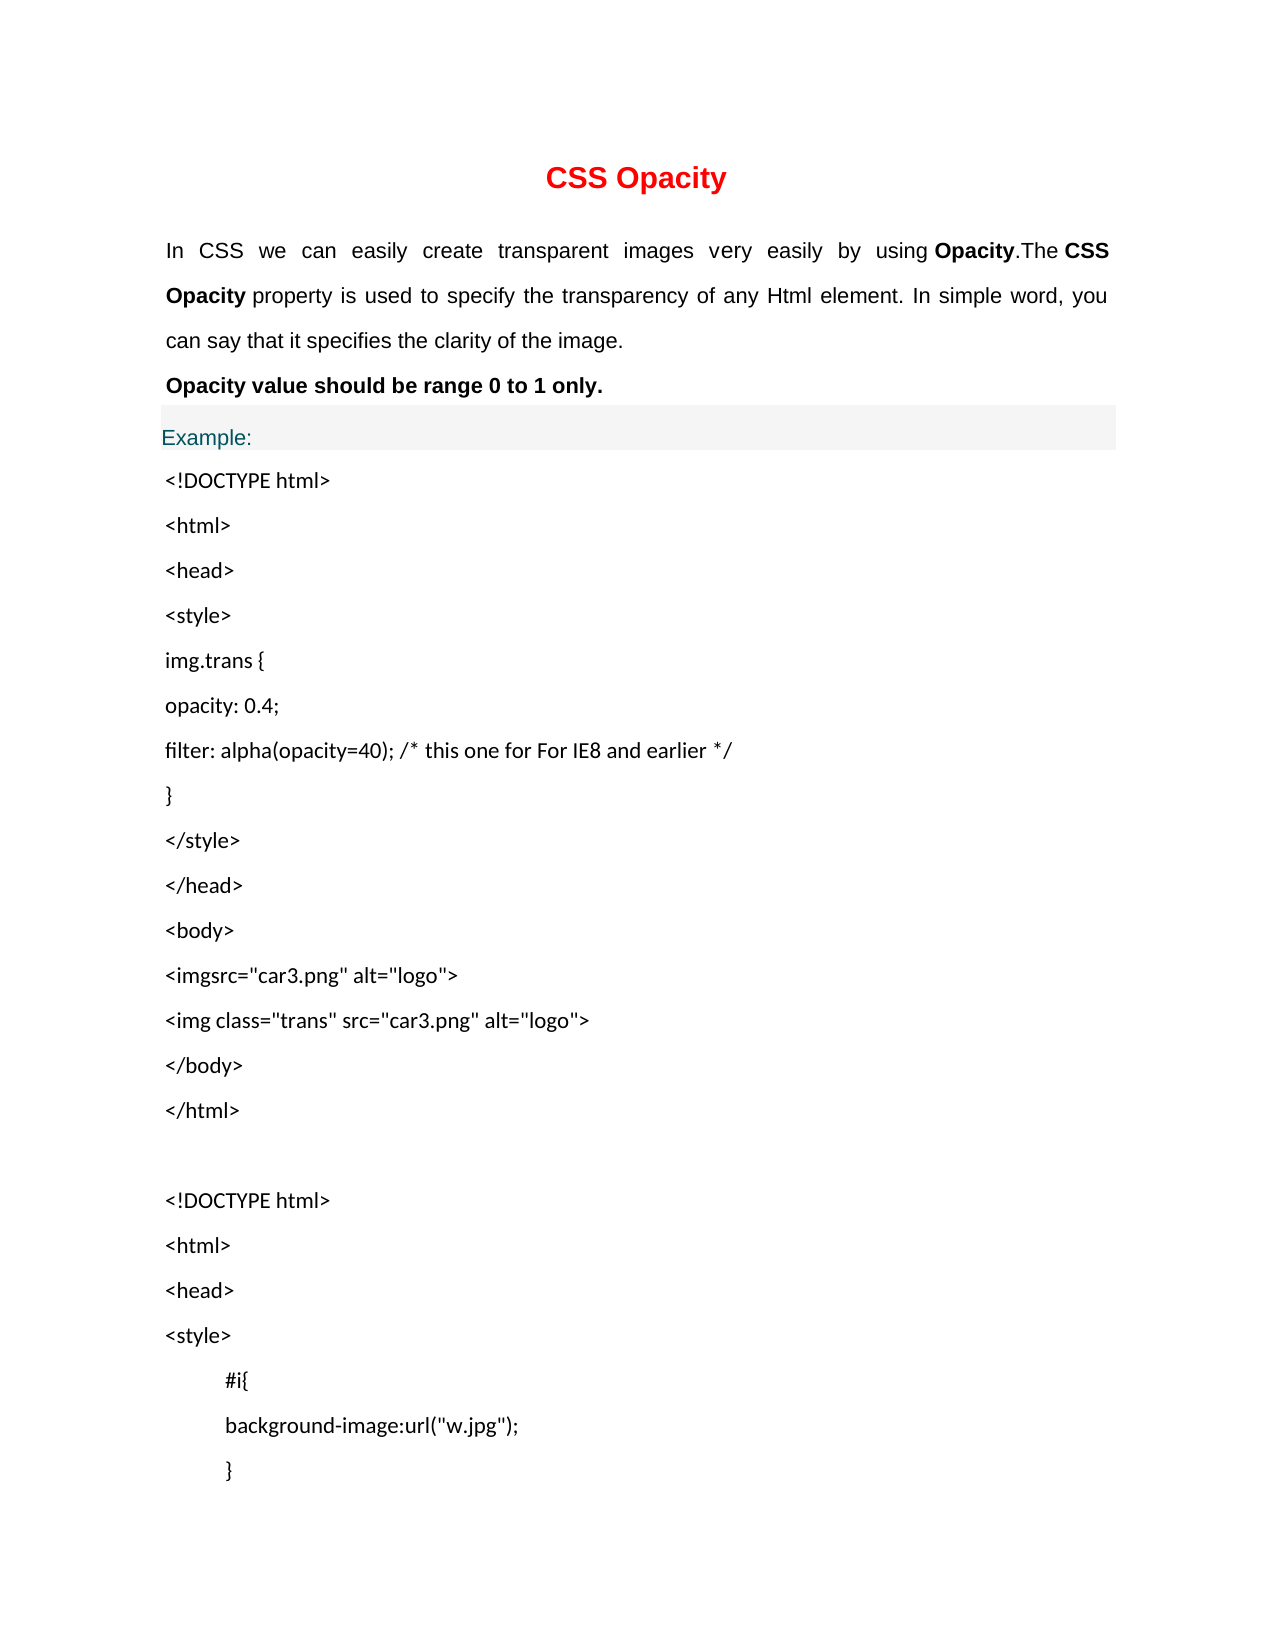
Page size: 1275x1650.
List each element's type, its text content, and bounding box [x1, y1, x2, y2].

text filter: alpha(opacity=40); /* this one for For IE8 and earlier */ [165, 720, 1110, 765]
subtitle CSS Opacity [162, 150, 1110, 195]
text In CSS we can easily create transparent images very easily by using Opacity.The CSS Opacity property is used to specify the transparency of any Html element. In simple word, you can say that it specifies the clarity of the image. [166, 218, 1109, 353]
text #i{ [165, 1350, 1110, 1395]
text <head> [165, 1260, 1110, 1305]
text <!DOCTYPE html> [165, 450, 1110, 495]
text </body> [165, 1035, 1110, 1080]
text <body> [165, 900, 1110, 945]
text <html> [165, 1215, 1110, 1260]
text Opacity value should be range 0 to 1 only. [166, 353, 1109, 398]
text <style> [165, 1305, 1110, 1350]
text <imgsrc="car3.png" alt="logo"> [165, 945, 1110, 990]
text </html> [165, 1080, 1110, 1125]
text <html> [165, 495, 1110, 540]
text </head> [165, 855, 1110, 900]
text <!DOCTYPE html> [165, 1170, 1110, 1215]
text </style> [165, 810, 1110, 855]
subtitle Example: [161, 405, 1116, 450]
text img.trans { [165, 630, 1110, 675]
text <head> [165, 540, 1110, 585]
text <style> [165, 585, 1110, 630]
text } [165, 1440, 1110, 1485]
text } [165, 765, 1110, 810]
text background-image:url("w.jpg"); [165, 1395, 1110, 1440]
text opacity: 0.4; [165, 675, 1110, 720]
text <img class="trans" src="car3.png" alt="logo"> [165, 990, 1110, 1035]
